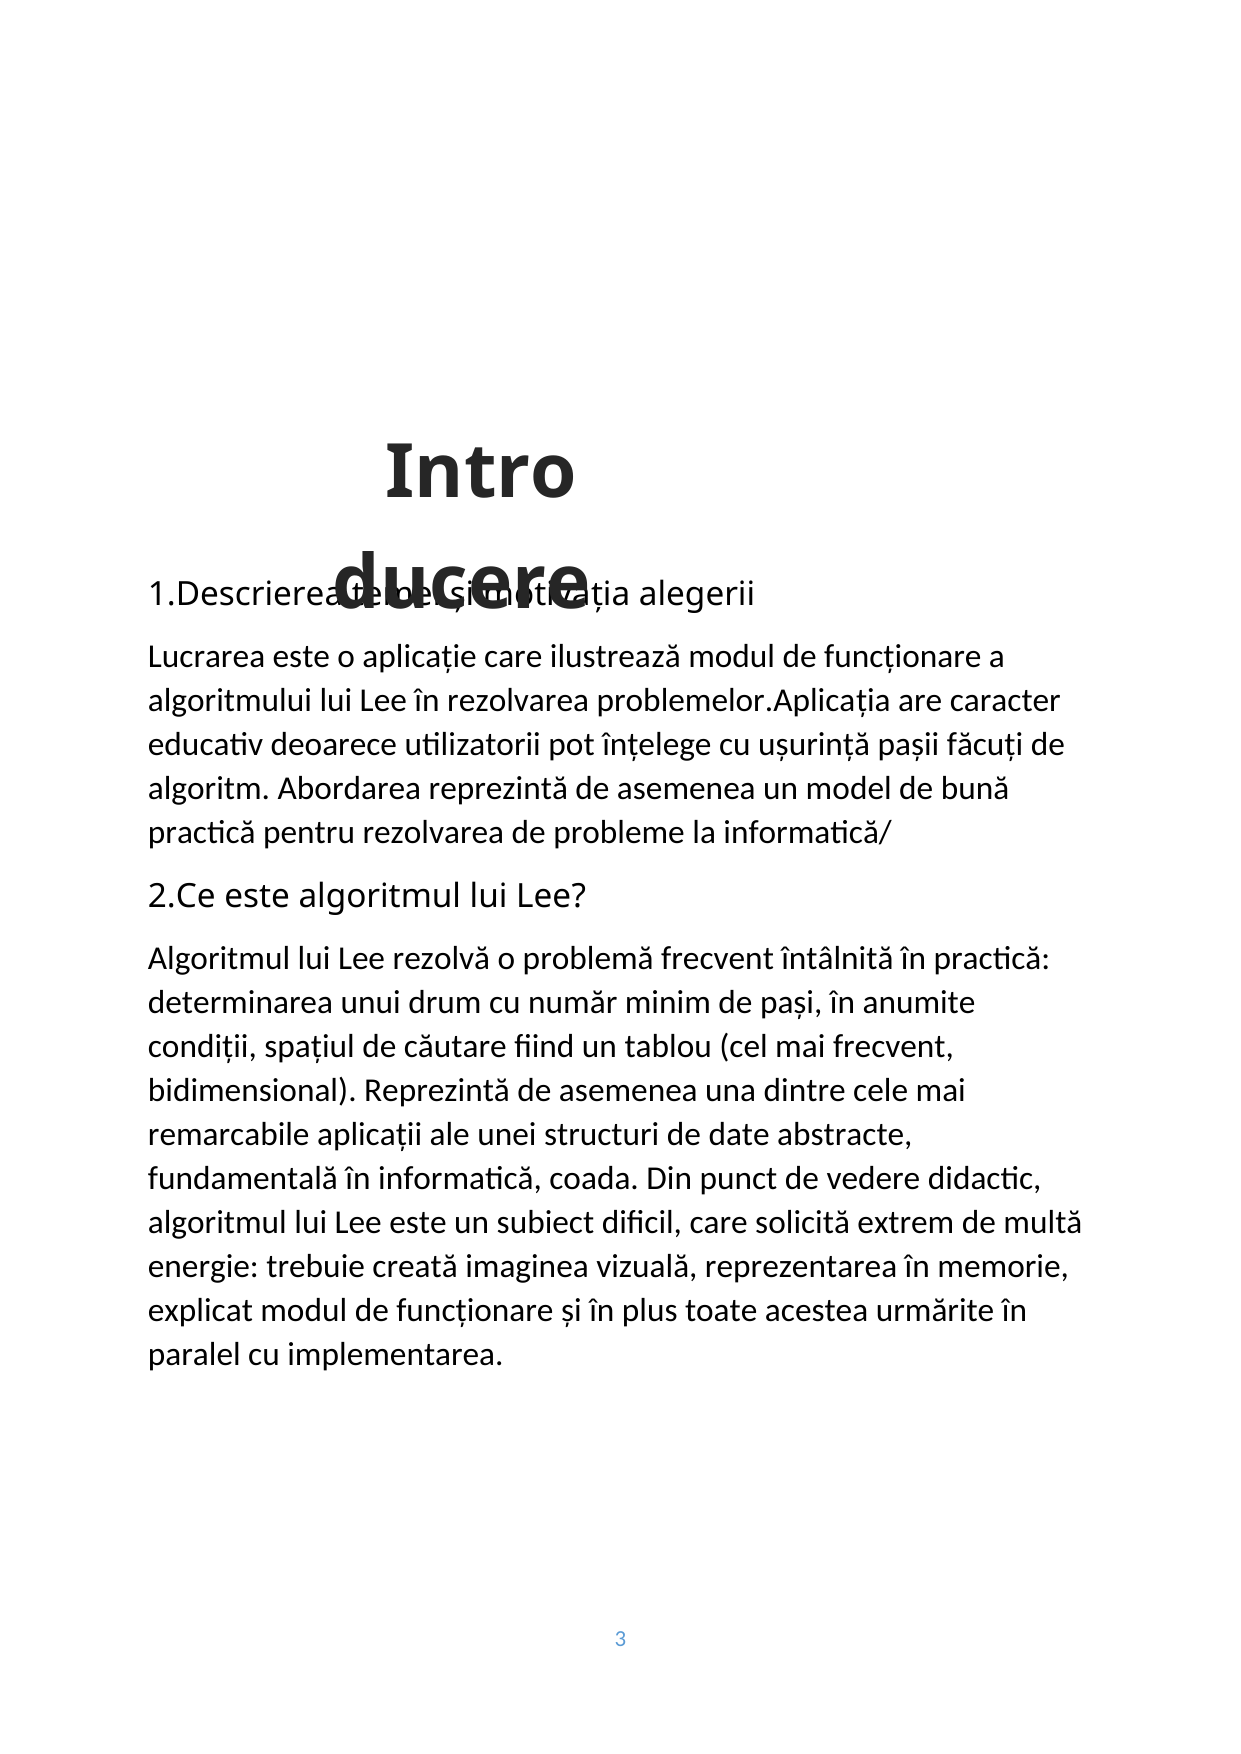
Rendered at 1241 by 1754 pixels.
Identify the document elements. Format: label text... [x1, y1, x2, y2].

text Algoritmul lui Lee rezolvă o problemă frecvent întâlnită în practică: determinarea unui drum cu număr minim de paşi, în anumite condiţii, spaţiul de căutare fiind un tablou (cel mai frecvent, bidimensional). Reprezintă de asemenea una dintre cele mai remarcabile aplicaţii ale unei structuri de date abstracte, fundamentală în informatică, coada. Din punct de vedere didactic, algoritmul lui Lee este un subiect dificil, care solicită extrem de multă energie: trebuie creată imaginea vizuală, reprezentarea în memorie, explicat modul de funcţionare şi în plus toate acestea urmărite în paralel cu implementarea. [148, 937, 1093, 1373]
text Lucrarea este o aplicaţie care ilustrează modul de funcţionare a algoritmului lui Lee în rezolvarea problemelor.Aplicaţia are caracter educativ deoarece utilizatorii pot înţelege cu uşurinţă paşii făcuţi de algoritm. Abordarea reprezintă de asemenea un model de bună practică pentru rezolvarea de probleme la informatică/ [148, 635, 1093, 852]
text 1.Descrierea temei şi motivaţia alegerii [148, 569, 1093, 615]
text 2.Ce este algoritmul lui Lee? [148, 872, 1093, 917]
